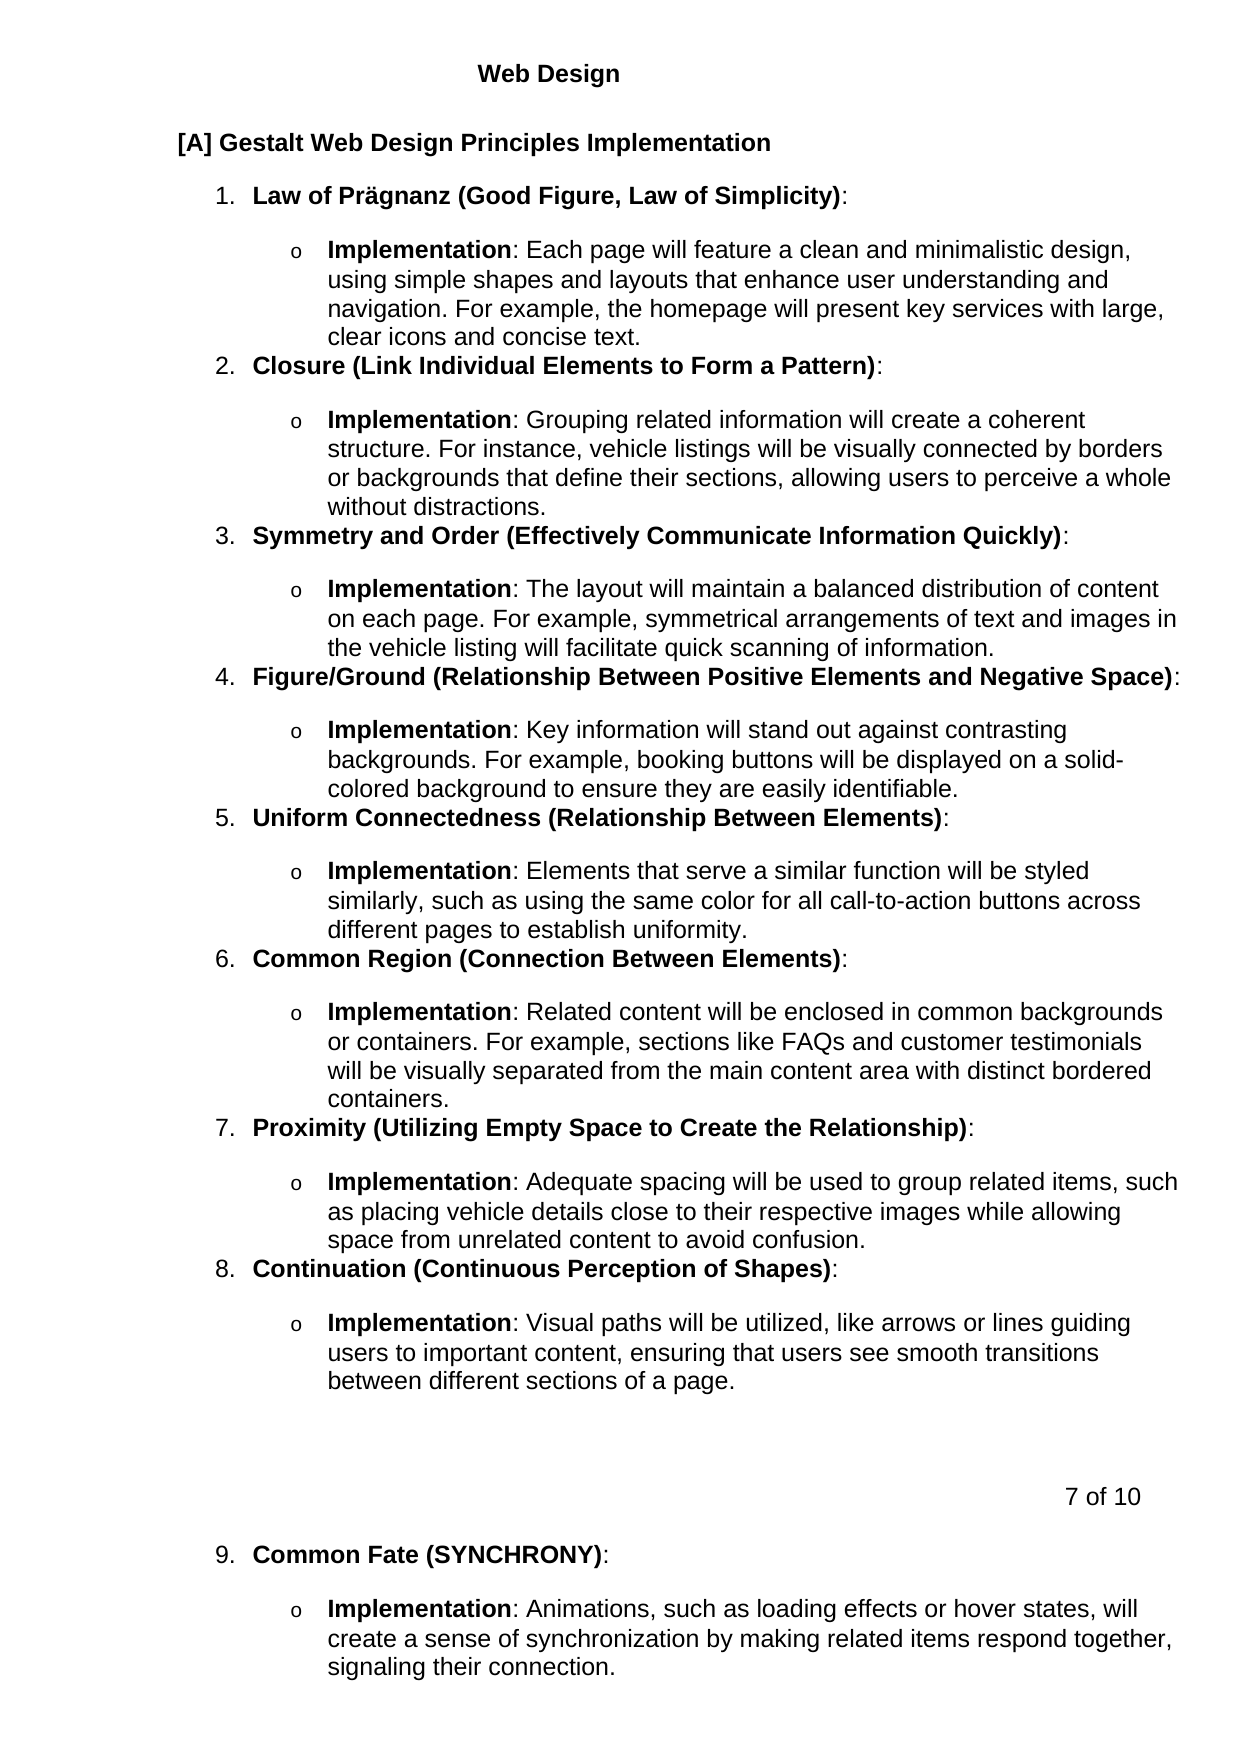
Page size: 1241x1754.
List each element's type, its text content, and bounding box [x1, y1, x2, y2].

list Implementation: Grouping related information will create a coherent structure. For instance, vehicle listings will be visually connected by borders or backgrounds that define their sections, allowing users to perceive a whole without distractions. [290, 405, 1181, 521]
list Closure (Link Individual Elements to Form a Pattern): [215, 351, 1181, 380]
list Implementation: Each page will feature a clean and minimalistic design, using simple shapes and layouts that enhance user understanding and navigation. For example, the homepage will present key services with large, clear icons and concise text. [290, 235, 1181, 351]
list Implementation: Related content will be enclosed in common backgrounds or containers. For example, sections like FAQs and customer testimonials will be visually separated from the main content area with distinct bordered containers. [290, 997, 1181, 1113]
list Implementation: Elements that serve a similar function will be styled similarly, such as using the same color for all call-to-action buttons across different pages to establish uniformity. [290, 856, 1181, 943]
text 7 of 10 [177, 1482, 1181, 1511]
list Uniform Connectedness (Relationship Between Elements): [215, 803, 1181, 831]
list Proximity (Utilizing Empty Space to Create the Relationship): [215, 1113, 1181, 1142]
list Implementation: Adequate spacing will be used to group related items, such as placing vehicle details close to their respective images while allowing space from unrelated content to avoid confusion. [290, 1167, 1181, 1254]
list Implementation: Animations, such as loading effects or hover states, will create a sense of synchronization by making related items respond together, signaling their connection. [290, 1594, 1181, 1681]
text [A] Gestalt Web Design Principles Implementation [177, 128, 1181, 156]
list Symmetry and Order (Effectively Communicate Information Quickly): [215, 521, 1181, 549]
list Implementation: Key information will stand out against contrasting backgrounds. For example, booking buttons will be displayed on a solid-colored background to ensure they are easily identifiable. [290, 715, 1181, 803]
list Implementation: The layout will maintain a balanced distribution of content on each page. For example, symmetrical arrangements of text and images in the vehicle listing will facilitate quick scanning of information. [290, 574, 1181, 662]
list Figure/Ground (Relationship Between Positive Elements and Negative Space): [215, 662, 1181, 690]
list Law of Prägnanz (Good Figure, Law of Simplicity): [215, 181, 1181, 210]
text Web Design [177, 59, 1181, 88]
list Implementation: Visual paths will be utilized, like arrows or lines guiding users to important content, ensuring that users see smooth transitions between different sections of a page. [290, 1308, 1181, 1395]
list Common Region (Connection Between Elements): [215, 943, 1181, 972]
list Continuation (Continuous Perception of Shapes): [215, 1254, 1181, 1283]
list Common Fate (SYNCHRONY): [215, 1540, 1181, 1569]
